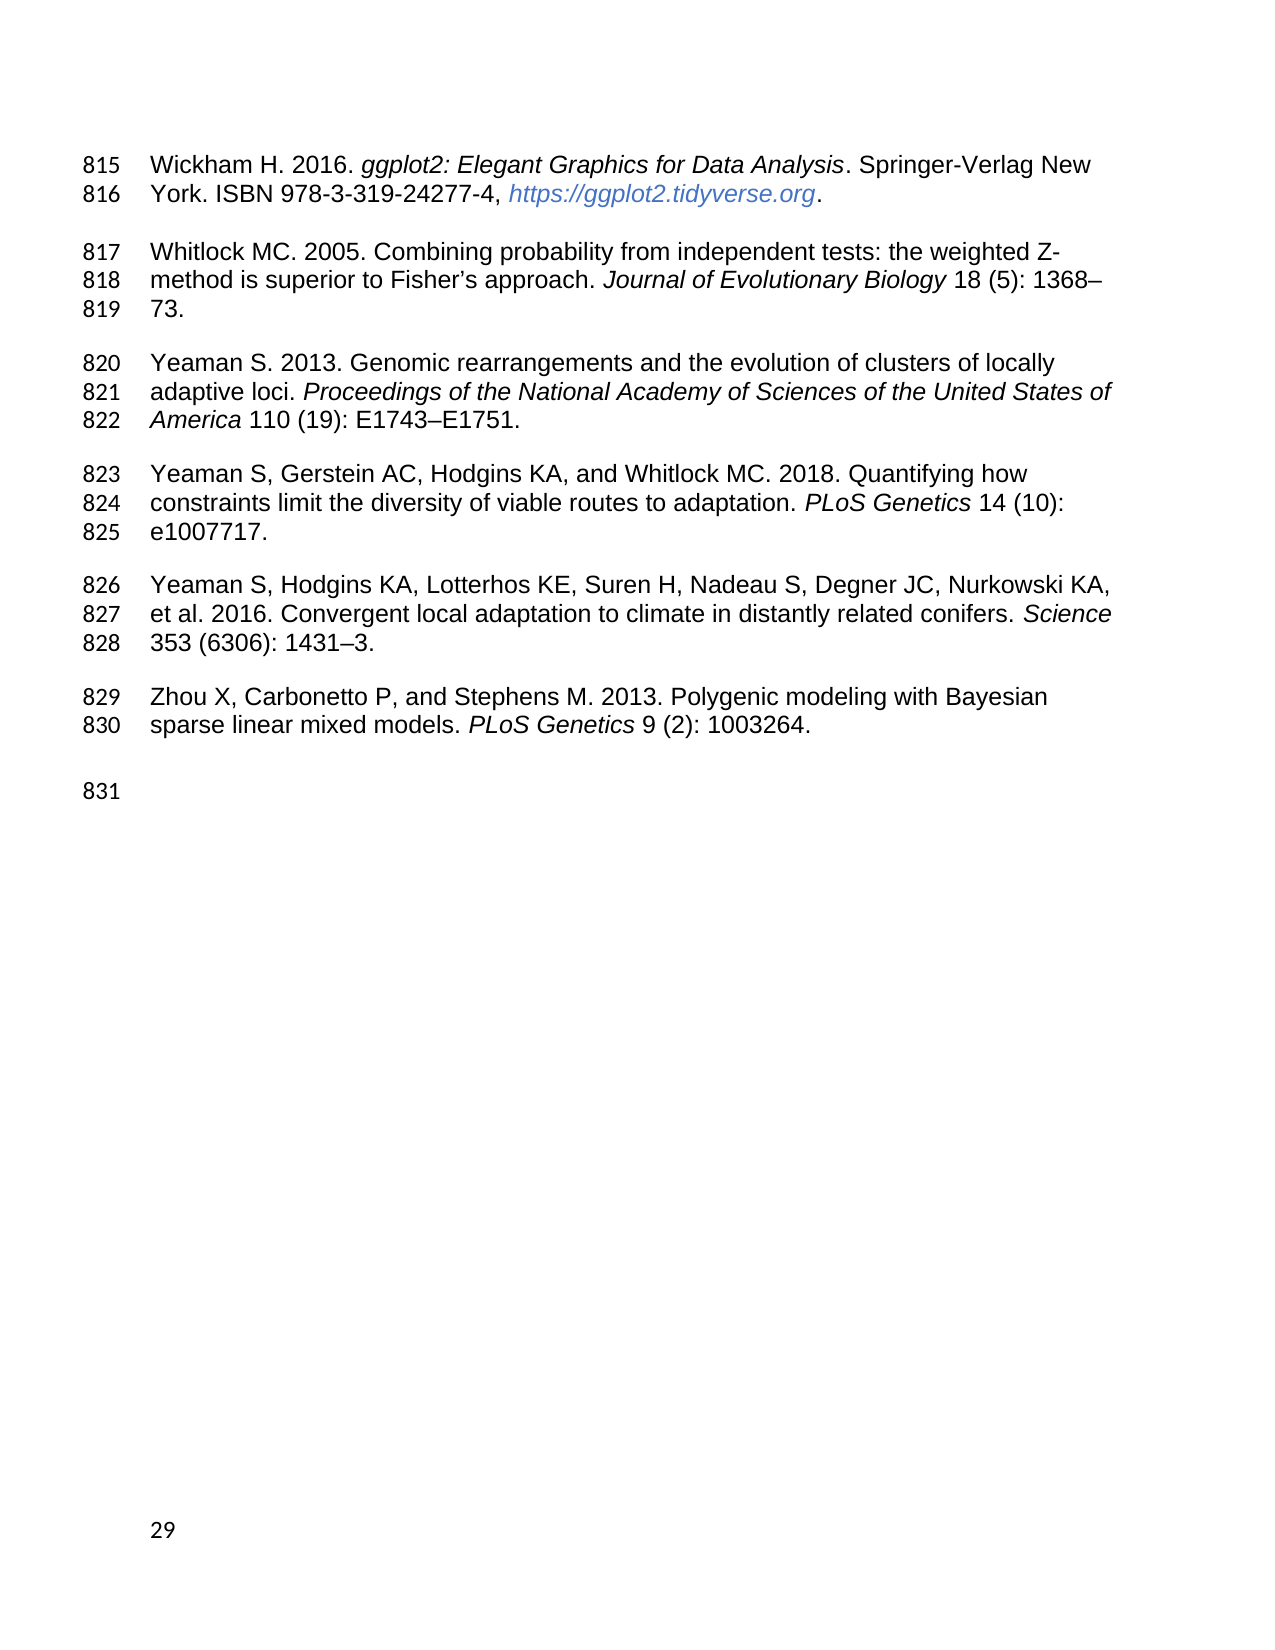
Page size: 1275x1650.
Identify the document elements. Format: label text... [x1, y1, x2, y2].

text Wickham H. 2016. ggplot2: Elegant Graphics for Data Analysis. Springer-Verlag New York. ISBN 978-3-319-24277-4, https://ggplot2.tidyverse.org. [150, 150, 1125, 207]
text Yeaman S. 2013. Genomic rearrangements and the evolution of clusters of locally adaptive loci. Proceedings of the National Academy of Sciences of the United States of America 110 (19): E1743–E1751. [150, 348, 1125, 434]
text Whitlock MC. 2005. Combining probability from independent tests: the weighted Z-method is superior to Fisher’s approach. Journal of Evolutionary Biology 18 (5): 1368–73. [150, 237, 1125, 323]
text Zhou X, Carbonetto P, and Stephens M. 2013. Polygenic modeling with Bayesian sparse linear mixed models. PLoS Genetics 9 (2): 1003264. [150, 682, 1125, 739]
text Yeaman S, Hodgins KA, Lotterhos KE, Suren H, Nadeau S, Degner JC, Nurkowski KA, et al. 2016. Convergent local adaptation to climate in distantly related conifers. Science 353 (6306): 1431–3. [150, 570, 1125, 657]
text Yeaman S, Gerstein AC, Hodgins KA, and Whitlock MC. 2018. Quantifying how constraints limit the diversity of viable routes to adaptation. PLoS Genetics 14 (10): e1007717. [150, 459, 1125, 545]
